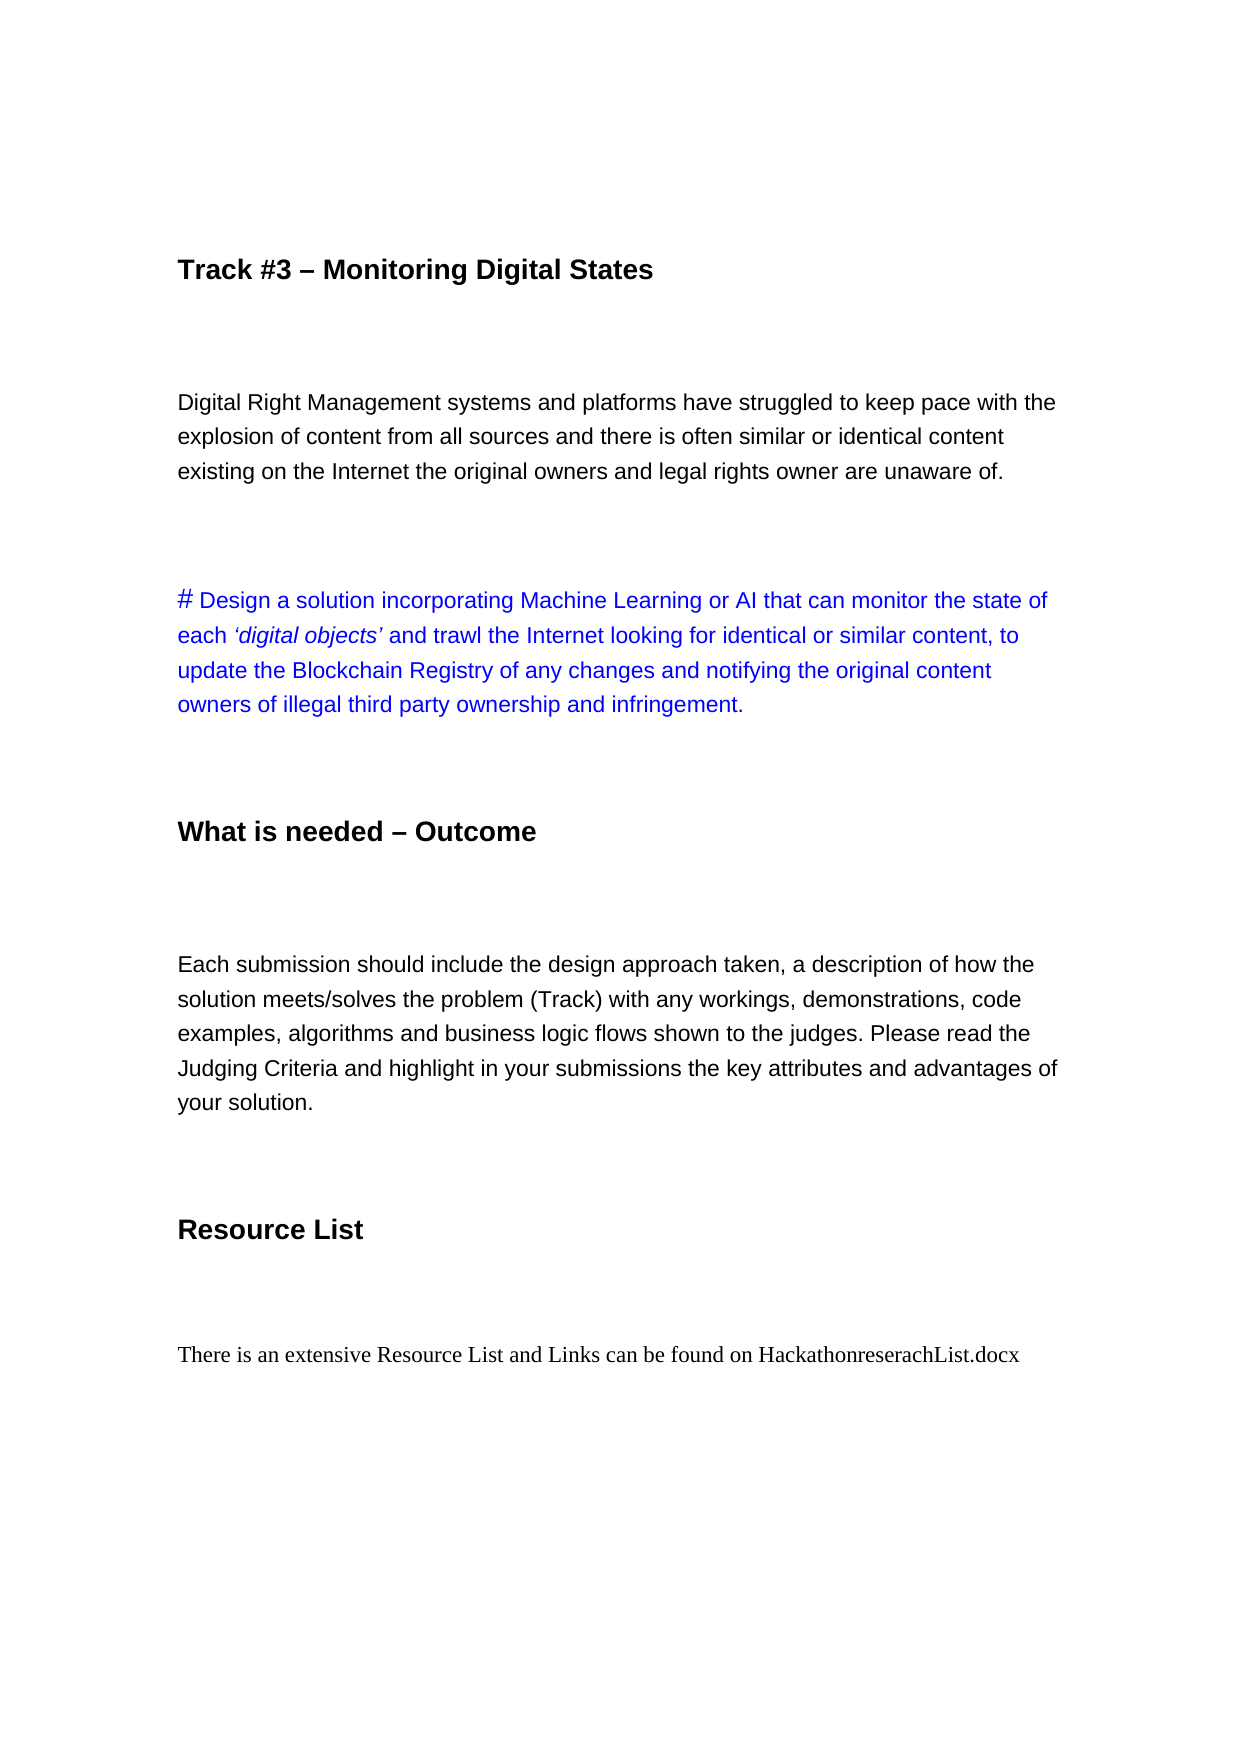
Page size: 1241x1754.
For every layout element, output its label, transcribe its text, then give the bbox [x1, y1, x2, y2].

text What is needed – Outcome [177, 813, 1063, 848]
text There is an extensive Resource List and Links can be found on HackathonreserachList.docx [177, 1341, 1063, 1368]
text Resource List [177, 1211, 1063, 1246]
text Track #3 – Monitoring Digital States [177, 251, 1063, 285]
text Each submission should include the design approach taken, a description of how the solution meets/solves the problem (Track) with any workings, demonstrations, code examples, algorithms and business logic flows shown to the judges. Please read the Judging Criteria and highlight in your submissions the key attributes and advantages of your solution. [177, 943, 1063, 1115]
text # Design a solution incorporating Machine Learning or AI that can monitor the state of each ‘digital objects’ and trawl the Internet looking for identical or similar content, to update the Blockchain Registry of any changes and notifying the original content owners of illegal third party ownership and infringement. [177, 580, 1063, 717]
text Digital Right Management systems and platforms have struggled to keep pace with the explosion of content from all sources and there is often similar or identical content existing on the Internet the original owners and legal rights owner are unaware of. [177, 381, 1063, 484]
